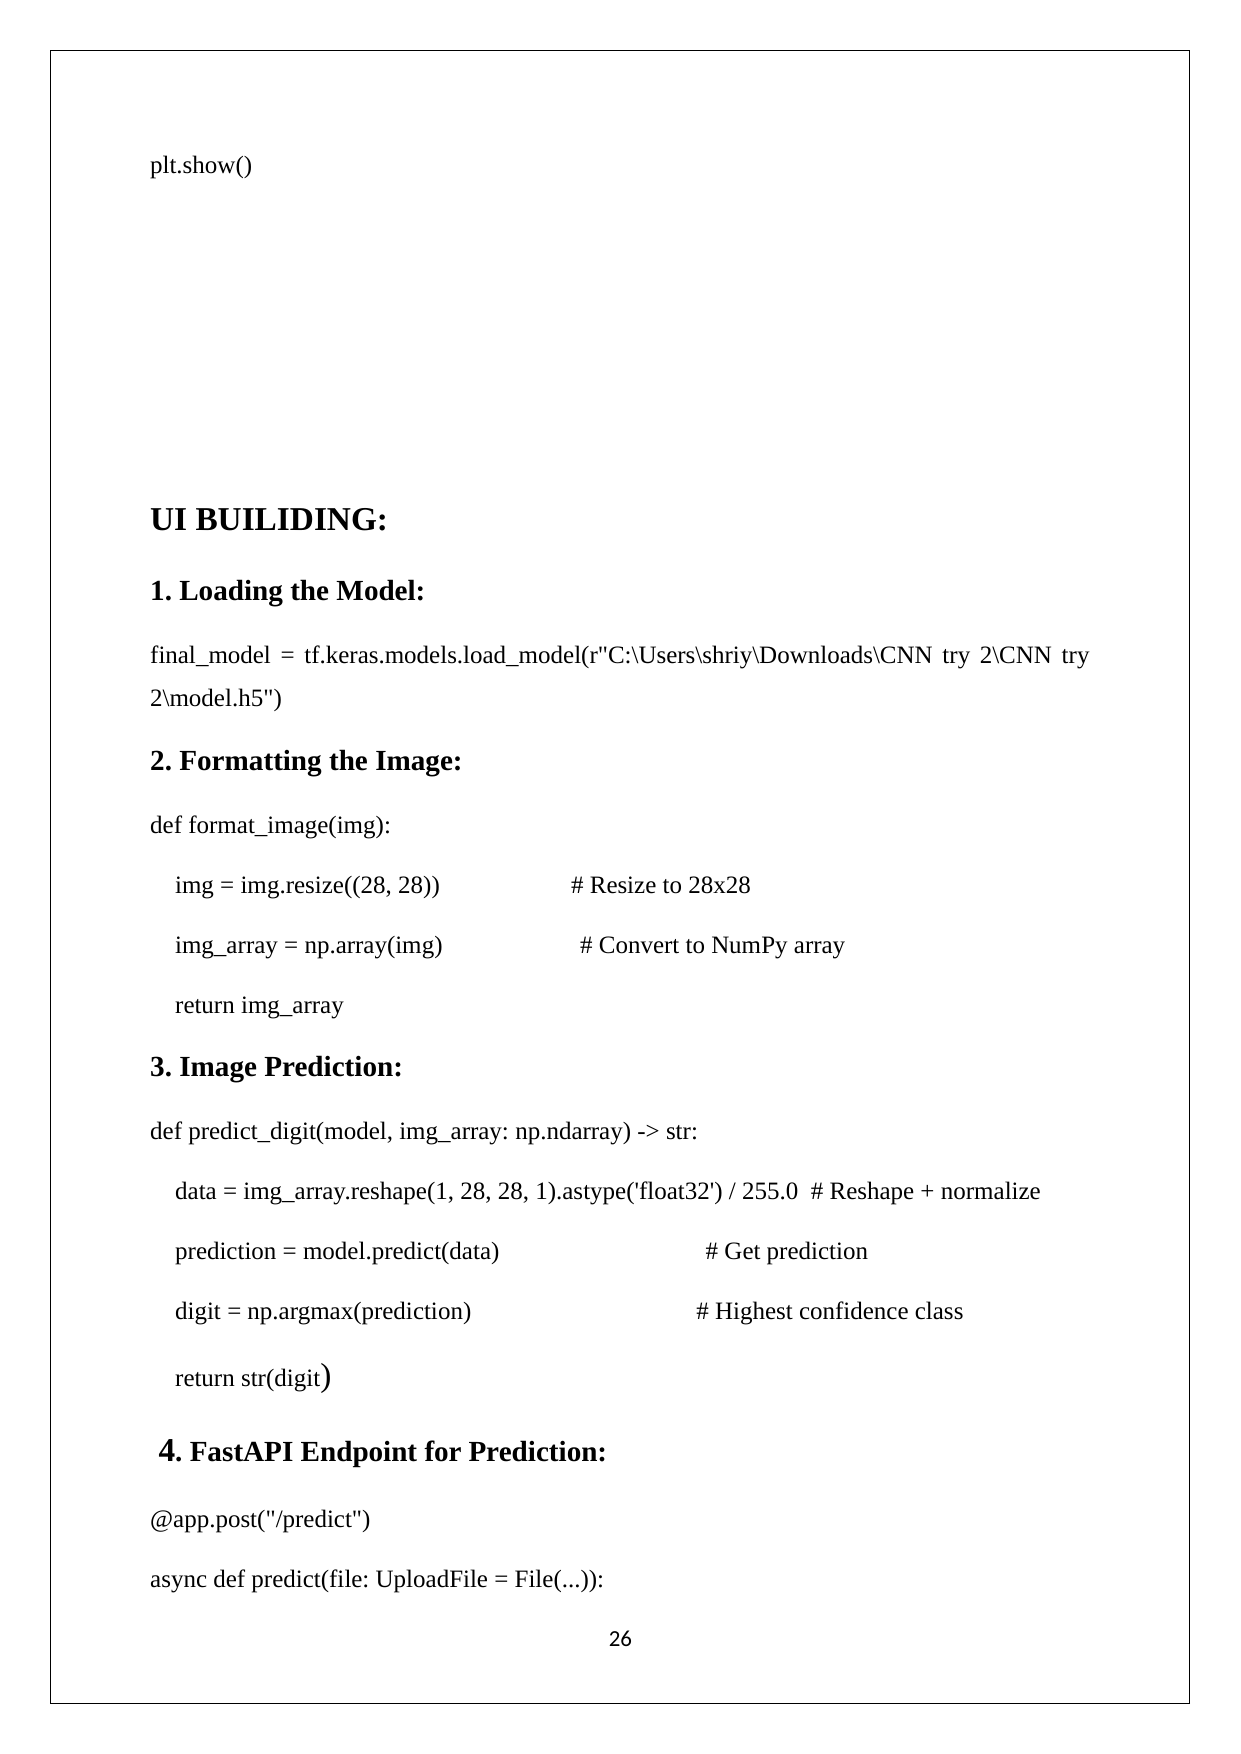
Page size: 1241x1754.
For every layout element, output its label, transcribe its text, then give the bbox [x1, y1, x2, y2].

text async def predict(file: UploadFile = File(...)): [150, 1564, 1090, 1592]
text digit = np.argmax(prediction) # Highest confidence class [150, 1296, 1090, 1324]
text def format_image(img): [150, 810, 1090, 839]
text final_model = tf.keras.models.load_model(r"C:\Users\shriy\Downloads\CNN try 2\CNN try 2\model.h5") [150, 640, 1090, 712]
text 1. Loading the Model: [150, 573, 1090, 607]
text 4. FastAPI Endpoint for Prediction: [150, 1430, 1090, 1468]
text @app.post("/predict") [150, 1504, 1090, 1533]
text 2. Formatting the Image: [150, 743, 1090, 777]
text img = img.resize((28, 28)) # Resize to 28x28 [150, 870, 1090, 899]
text def predict_digit(model, img_array: np.ndarray) -> str: [150, 1116, 1090, 1145]
text return img_array [150, 990, 1090, 1018]
text 3. Image Prediction: [150, 1049, 1090, 1083]
text prediction = model.predict(data) # Get prediction [150, 1236, 1090, 1265]
text img_array = np.array(img) # Convert to NumPy array [150, 930, 1090, 959]
text UI BUILIDING: [150, 499, 1090, 538]
text return str(digit) [150, 1356, 1090, 1394]
text plt.show() [150, 150, 1090, 179]
text data = img_array.reshape(1, 28, 28, 1).astype('float32') / 255.0 # Reshape + normalize [150, 1176, 1090, 1205]
